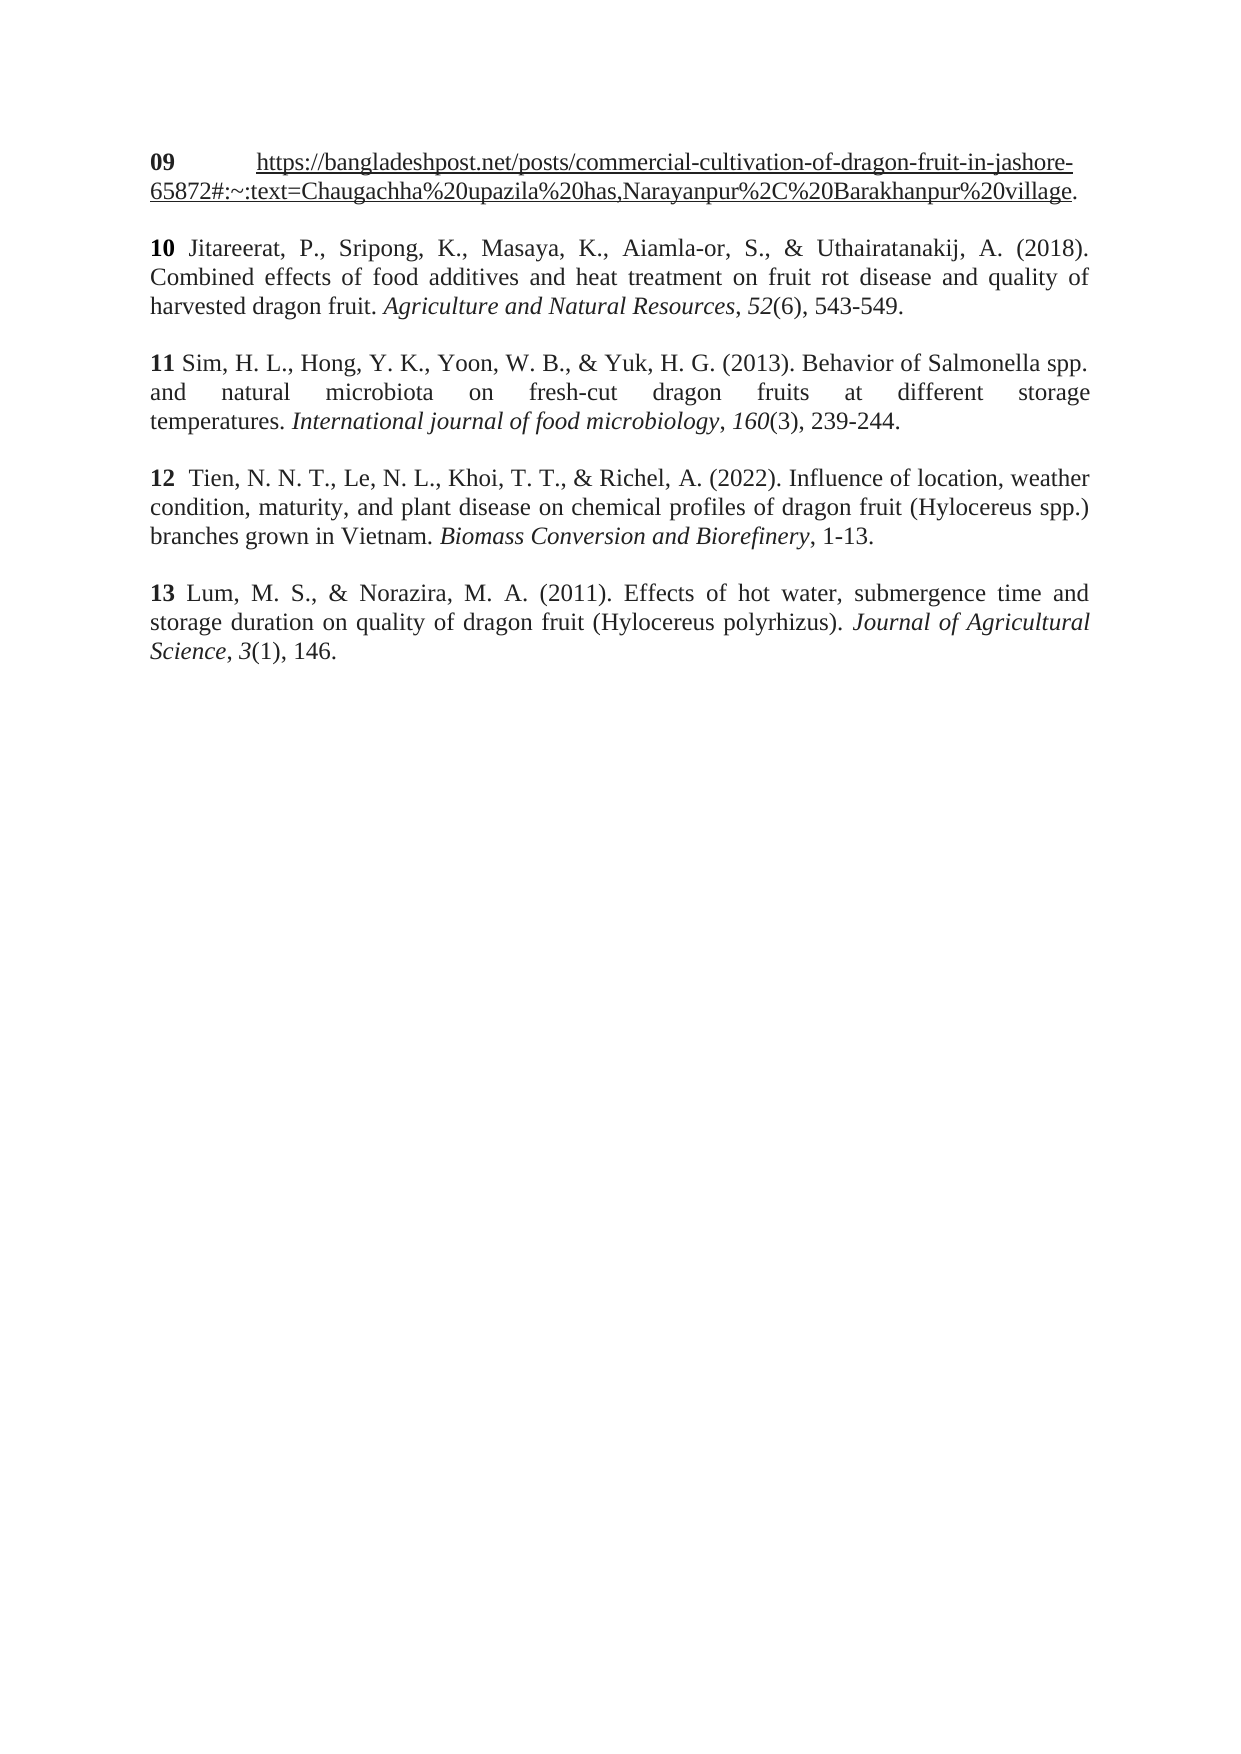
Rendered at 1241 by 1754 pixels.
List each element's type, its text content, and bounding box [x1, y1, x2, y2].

list Jitareerat, P., Sripong, K., Masaya, K., Aiamla-or, S., & Uthairatanakij, A. (2018). Combined effects of food additives and heat treatment on fruit rot disease and quality of harvested dragon fruit. Agriculture and Natural Resources, 52(6), 543-549. [150, 233, 1090, 320]
list Sim, H. L., Hong, Y. K., Yoon, W. B., & Yuk, H. G. (2013). Behavior of Salmonella spp. and natural microbiota on fresh-cut dragon fruits at different storage temperatures. International journal of food microbiology, 160(3), 239-244. [150, 348, 1091, 435]
list https://bangladeshpost.net/posts/commercial-cultivation-of-dragon-fruit-in-jashore- 65872#:~:text=Chaugachha%20upazila%20has,Narayanpur%2C%20Barakhanpur%20village. [150, 148, 1094, 205]
list Lum, M. S., & Norazira, M. A. (2011). Effects of hot water, submergence time and storage duration on quality of dragon fruit (Hylocereus polyrhizus). Journal of Agricultural Science, 3(1), 146. [150, 578, 1090, 665]
list Tien, N. N. T., Le, N. L., Khoi, T. T., & Richel, A. (2022). Influence of location, weather condition, maturity, and plant disease on chemical profiles of dragon fruit (Hylocereus spp.) branches grown in Vietnam. Biomass Conversion and Biorefinery, 1-13. [150, 463, 1090, 550]
